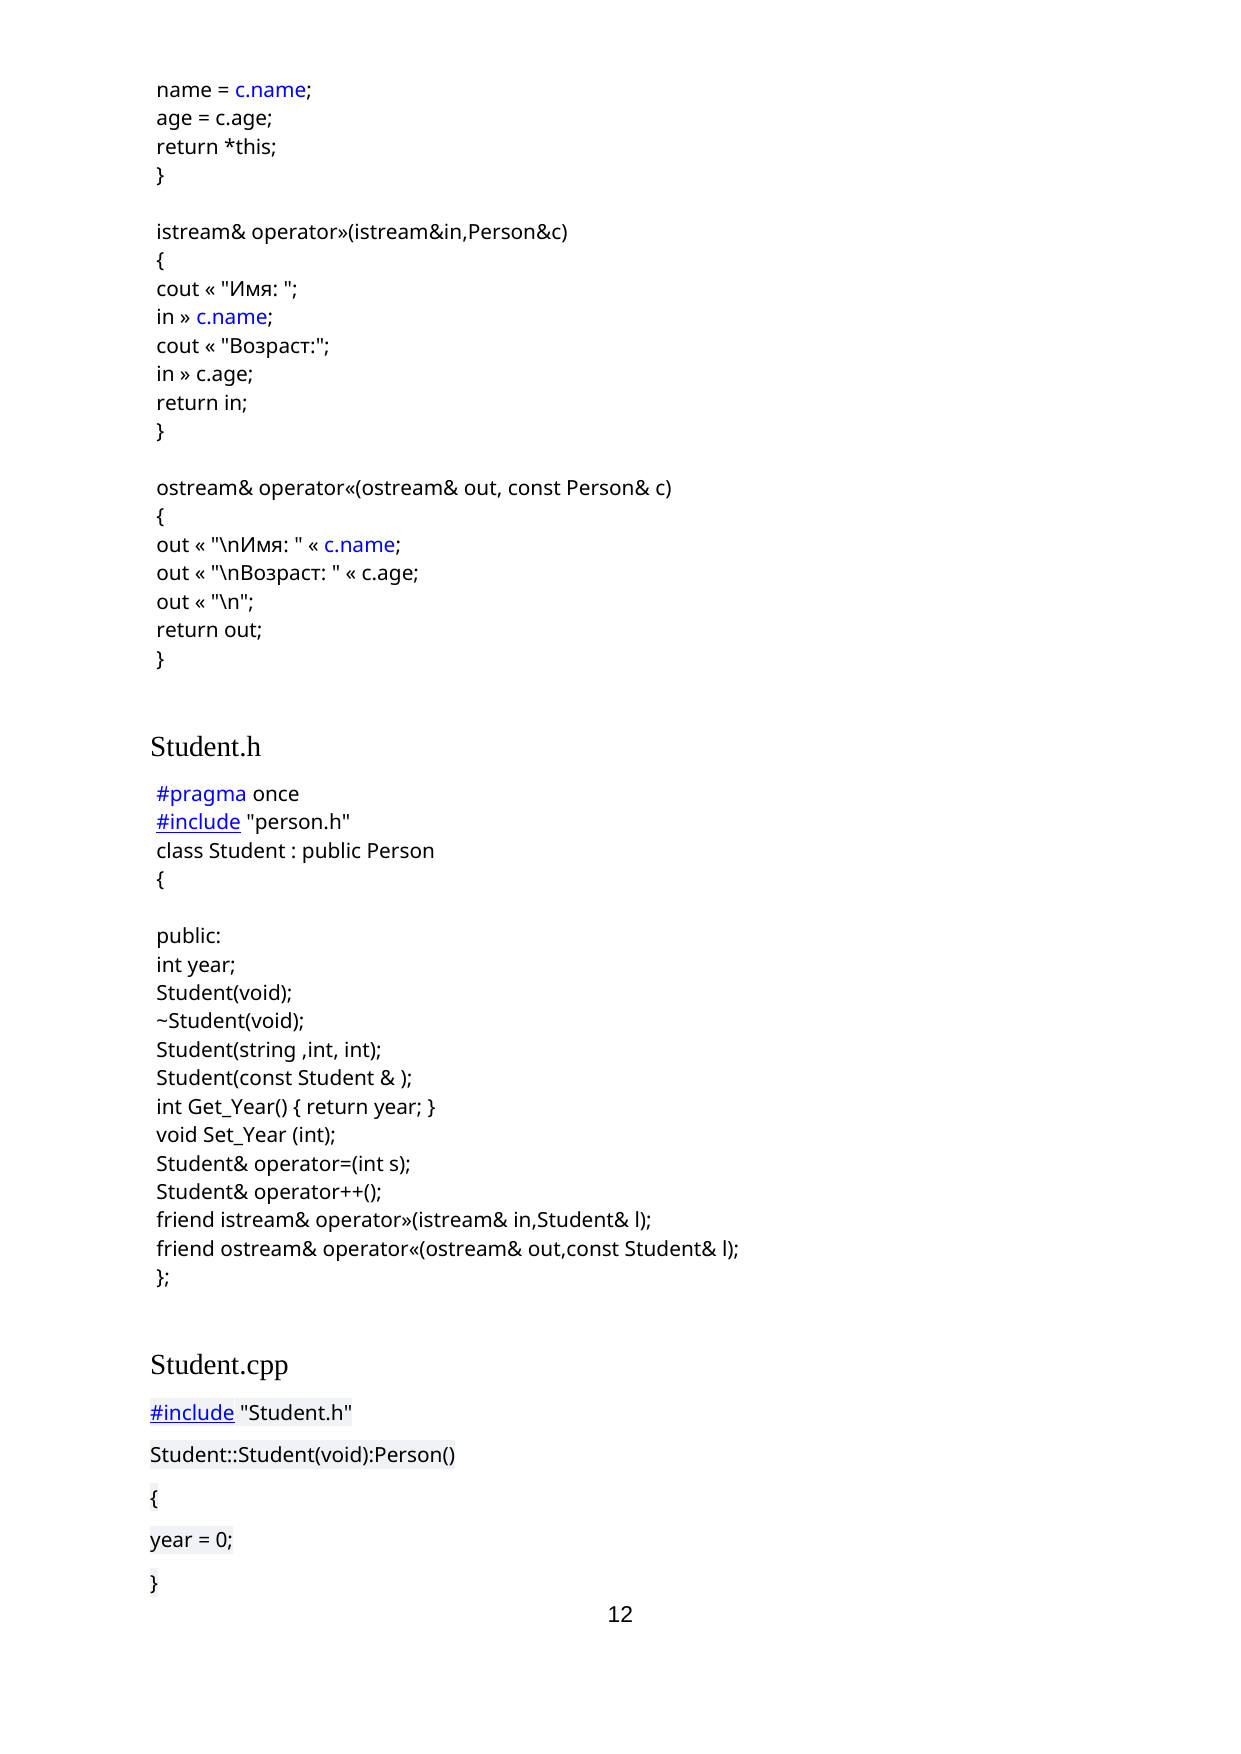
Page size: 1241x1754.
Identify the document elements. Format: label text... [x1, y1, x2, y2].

text #pragma once #include "person.h" class Student : public Person { public: int year; Student(void); ~Student(void); Student(string ,int, int); Student(const Student & ); int Get_Year() { return year; } void Set_Year (int); Student& operator=(int s); Student& operator++(); friend istream& operator»(istream& in,Student& l); friend ostream& operator«(ostream& out,const Student& l); }; [156, 779, 1159, 1291]
list Student.cpp [150, 1347, 1165, 1381]
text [156, 75, 1159, 672]
list Student.h [150, 729, 1165, 762]
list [150, 1398, 1165, 1597]
